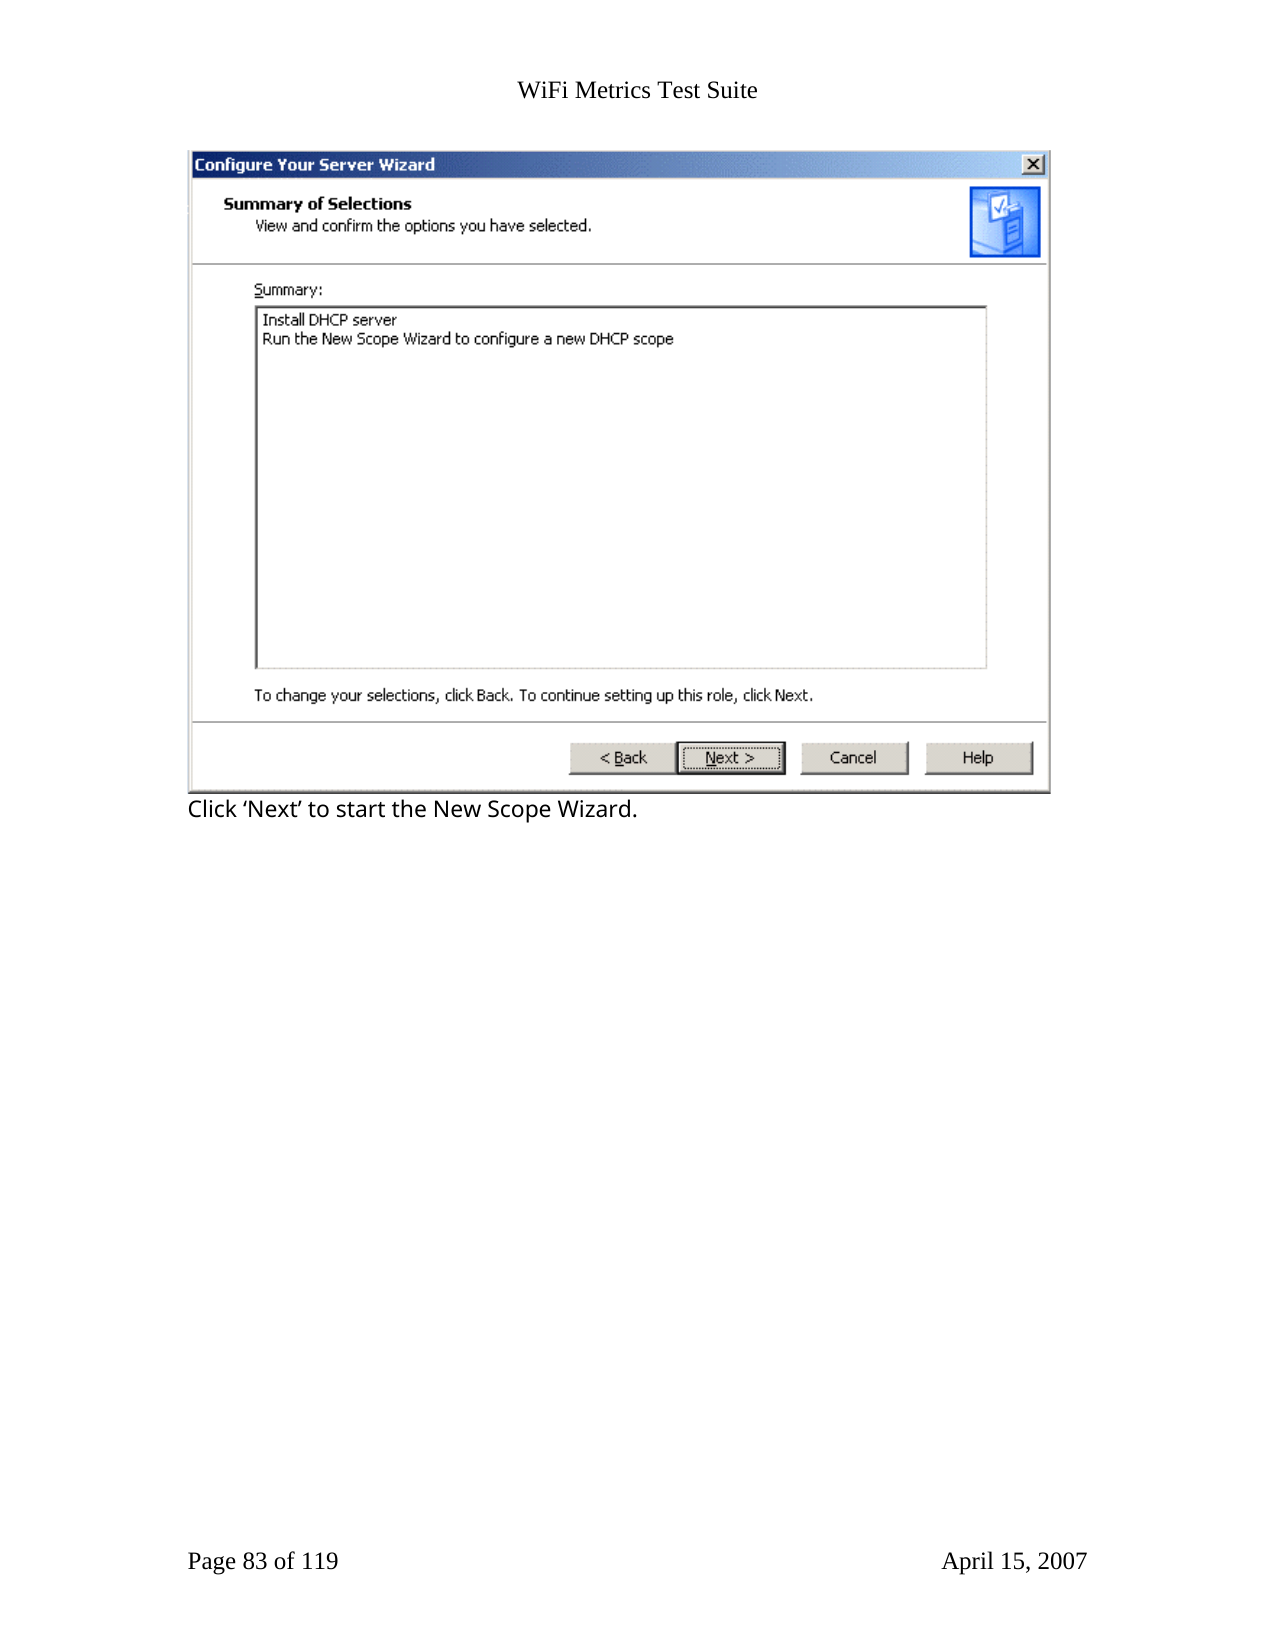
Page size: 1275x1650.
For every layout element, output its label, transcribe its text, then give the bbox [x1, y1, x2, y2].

picture [187, 150, 1051, 794]
